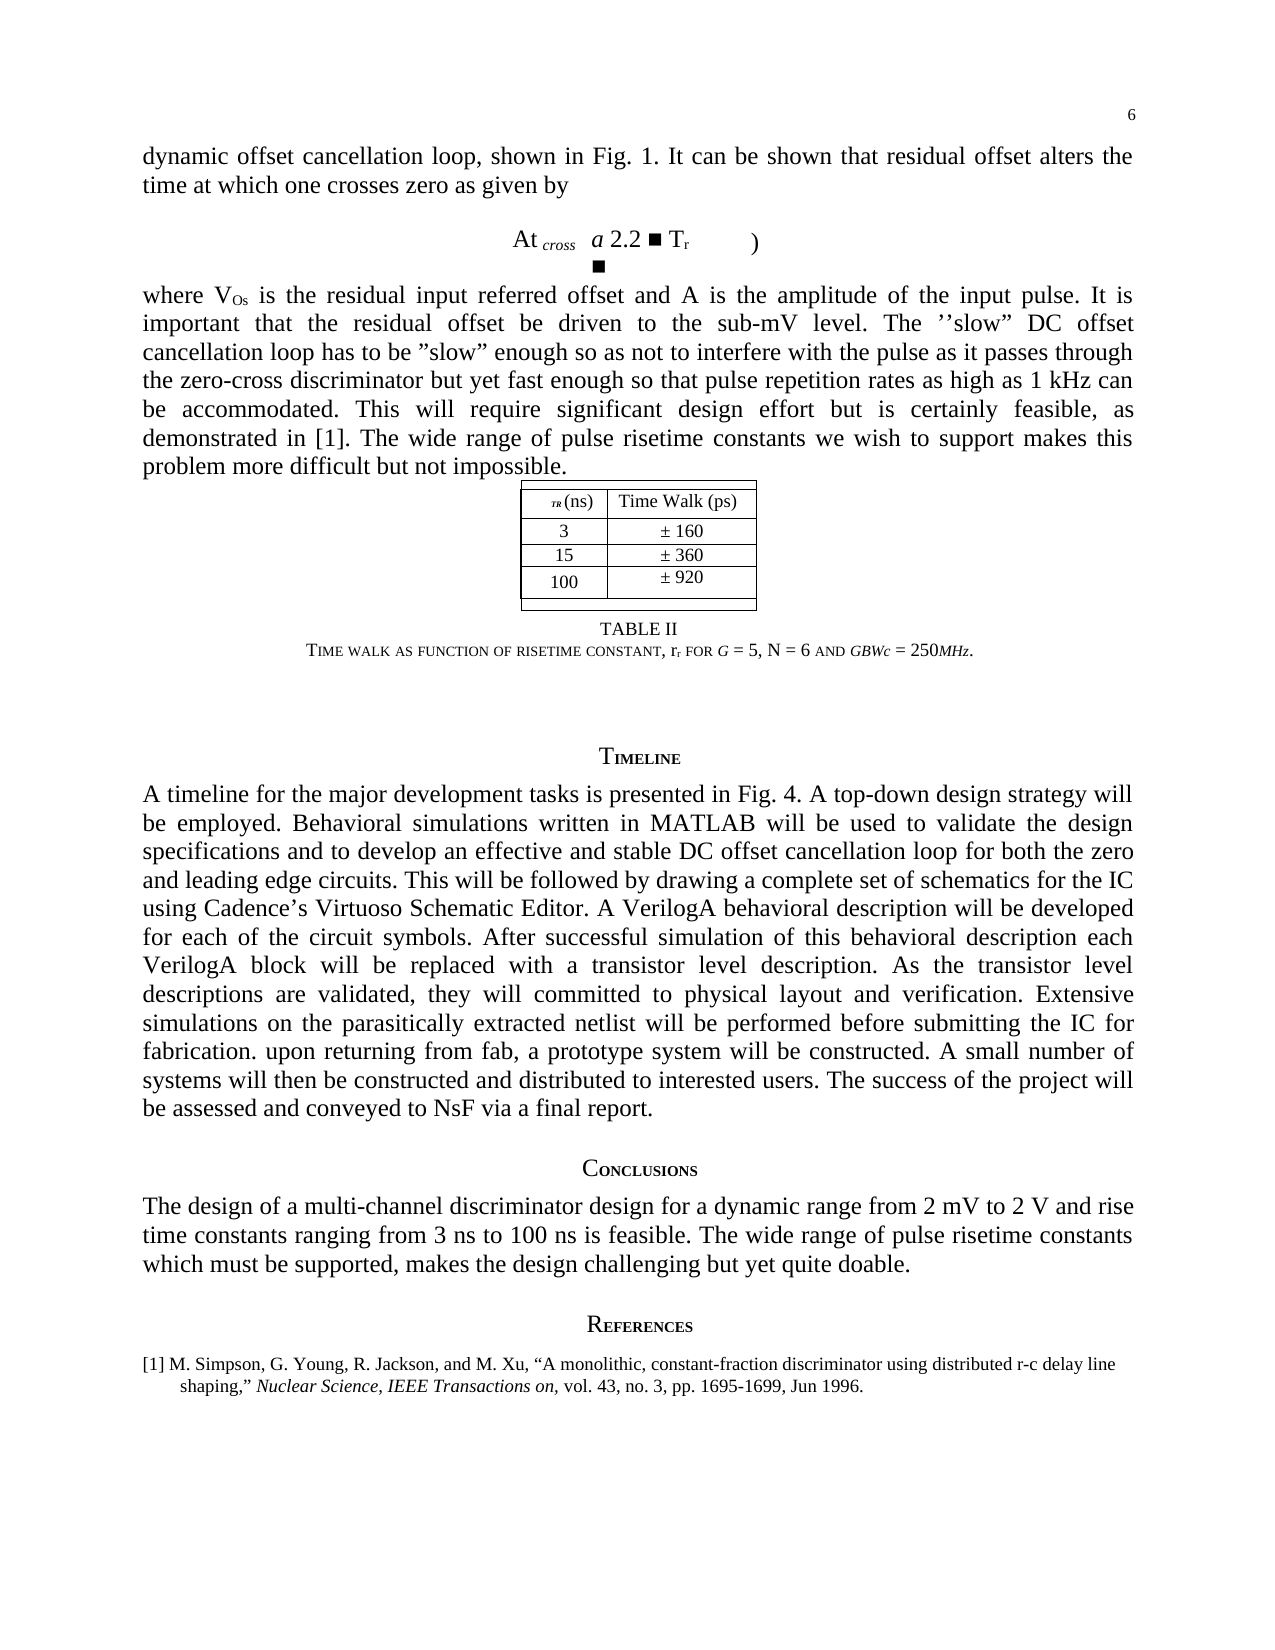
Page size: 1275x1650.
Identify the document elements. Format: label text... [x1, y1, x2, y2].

text TABLE II [142, 619, 1135, 639]
table_header tr (ns) [522, 490, 607, 518]
text Time walk as function of risetime constant, rr for G = 5, N = 6 and GBWc = 250MHz. [144, 639, 1135, 660]
table_header Time Walk (ps) [608, 490, 756, 518]
table_cell ± 360 [608, 545, 756, 566]
table_cell 15 [522, 545, 607, 566]
text where VOs is the residual input referred offset and A is the amplitude of the input pulse. It is important that the residual offset be driven to the sub-mV level. The ’’slow” DC offset cancellation loop has to be ”slow” enough so as not to interfere with the pulse as it passes through the zero-cross discriminator but yet fast enough so that pulse repetition rates as high as 1 kHz can be accommodated. This will require significant design effort but is certainly feasible, as demonstrated in [1]. The wide range of pulse risetime constants we wish to support makes this problem more difficult but not impossible. [142, 199, 1135, 480]
table_cell ± 160 [608, 519, 756, 544]
text A timeline for the major development tasks is presented in Fig. 4. A top-down design strategy will be employed. Behavioral simulations written in MATLAB will be used to validate the design specifications and to develop an effective and stable DC offset cancellation loop for both the zero and leading edge circuits. This will be followed by drawing a complete set of schematics for the IC using Cadence’s Virtuoso Schematic Editor. A VerilogA behavioral description will be developed for each of the circuit symbols. After successful simulation of this behavioral description each VerilogA block will be replaced with a transistor level description. As the transistor level descriptions are validated, they will committed to physical layout and verification. Extensive simulations on the parasitically extracted netlist will be performed before submitting the IC for fabrication. upon returning from fab, a prototype system will be constructed. A small number of systems will then be constructed and distributed to interested users. The success of the project will be assessed and conveyed to NsF via a final report. [142, 780, 1135, 1122]
table_cell ± 920 [608, 567, 756, 598]
text [1] M. Simpson, G. Young, R. Jackson, and M. Xu, “A monolithic, constant-fraction discriminator using distributed r-c delay line shaping,” Nuclear Science, IEEE Transactions on, vol. 43, no. 3, pp. 1695-1699, Jun 1996. [142, 1353, 1135, 1397]
text The design of a multi-channel discriminator design for a dynamic range from 2 mV to 2 V and rise time constants ranging from 3 ns to 100 ns is feasible. The wide range of pulse risetime constants which must be supported, makes the design challenging but yet quite doable. [142, 1191, 1135, 1278]
table_cell 100 [522, 567, 607, 598]
text References [144, 1311, 1135, 1338]
text Conclusions [144, 1154, 1135, 1182]
table_cell 3 [522, 519, 607, 544]
text dynamic offset cancellation loop, shown in Fig. 1. It can be shown that residual offset alters the time at which one crosses zero as given by [142, 141, 1135, 199]
text Timeline [144, 742, 1135, 770]
